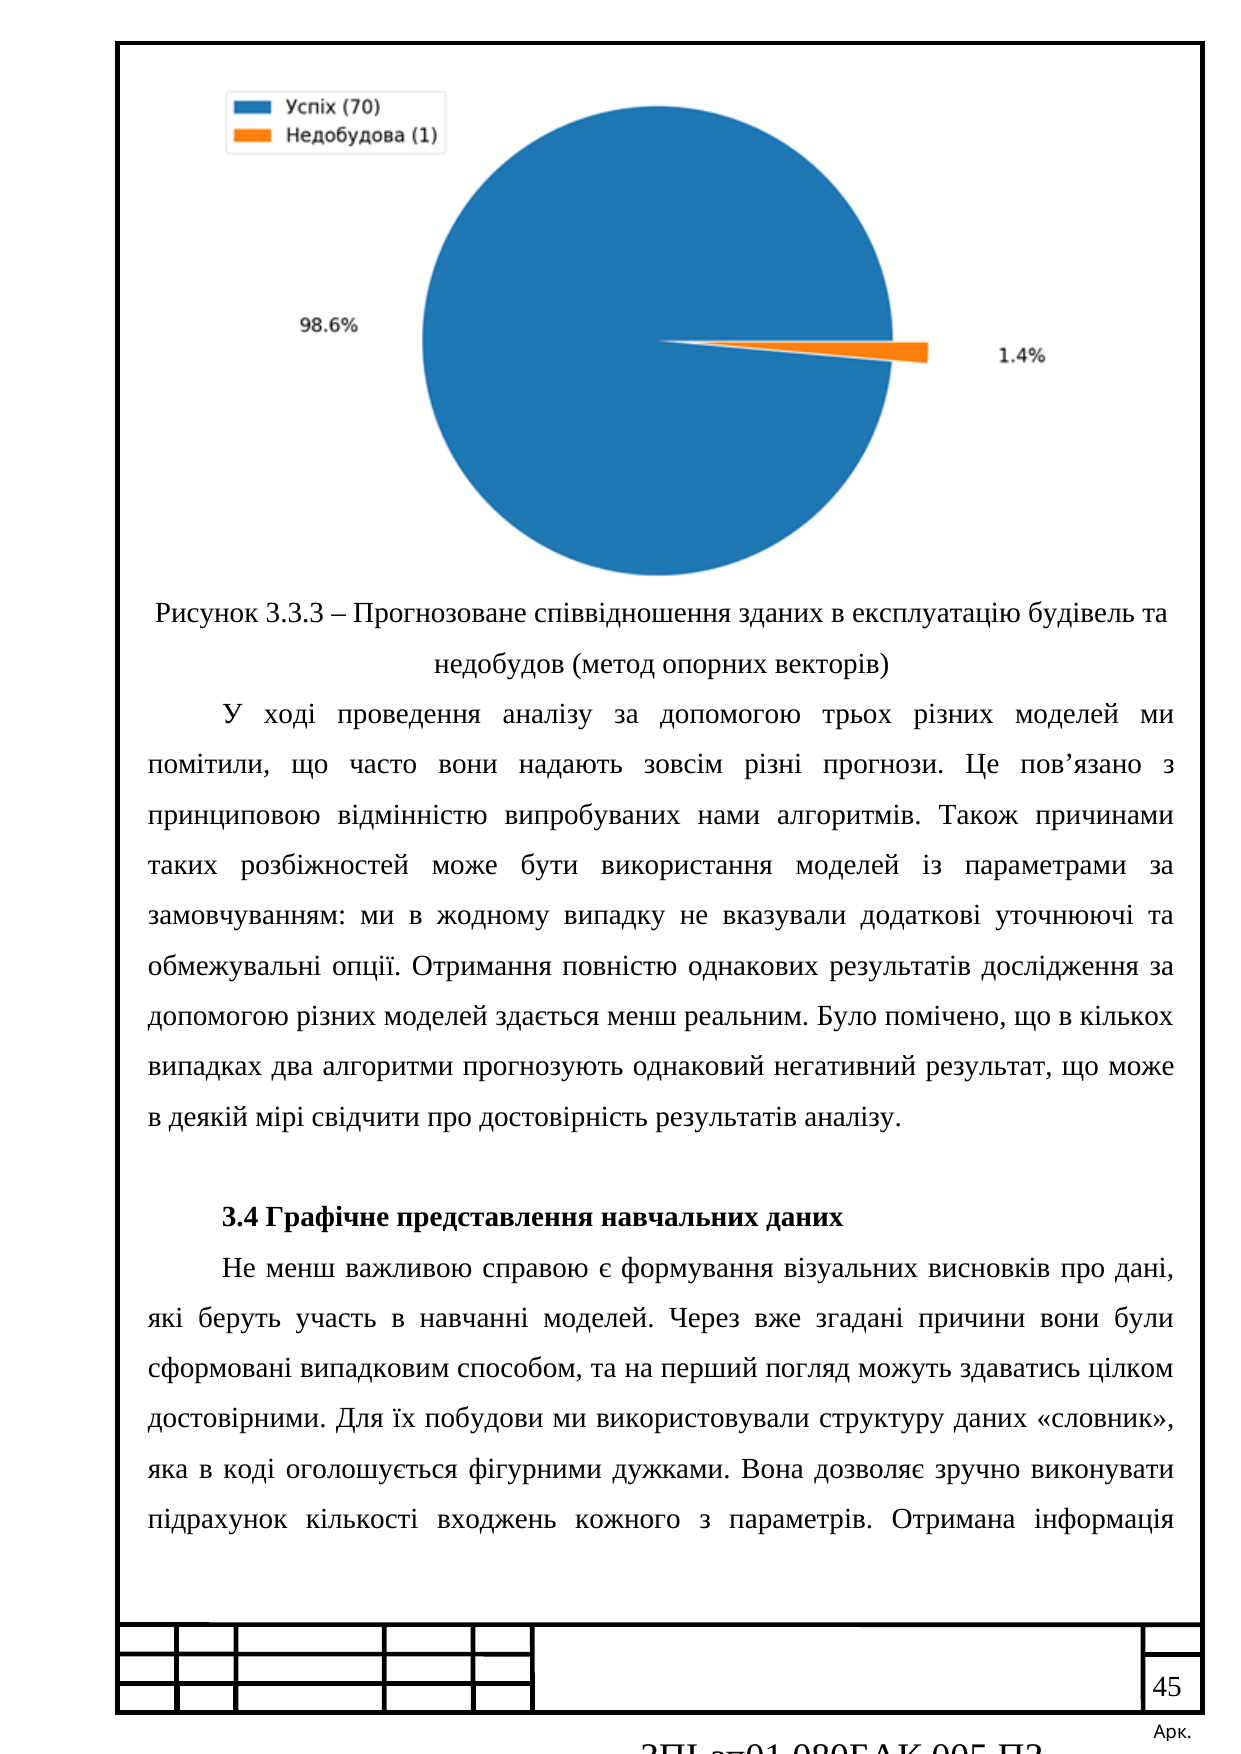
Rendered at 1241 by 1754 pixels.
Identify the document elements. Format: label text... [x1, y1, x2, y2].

subtitle 3.4 Графічне представлення навчальних даних [148, 1199, 1175, 1233]
text Рисунок 3.3.3 – Прогнозоване співвідношення зданих в експлуатацію будівель та недобудов (метод опорних векторів) [148, 596, 1175, 679]
text У ході проведення аналізу за допомогою трьох різних моделей ми помітили, що часто вони надають зовсім різні прогнози. Це пов’язано з принциповою відмінністю випробуваних нами алгоритмів. Також причинами таких розбіжностей може бути використання моделей із параметрами за замовчуванням: ми в жодному випадку не вказували додаткові уточнюючі та обмежувальні опції. Отримання повністю однакових результатів дослідження за допомогою різних моделей здається менш реальним. Було помічено, що в кількох випадках два алгоритми прогнозують однаковий негативний результат, що може в деякій мірі свідчити про достовірність результатів аналізу. [148, 696, 1175, 1132]
picture [156, 88, 1167, 579]
